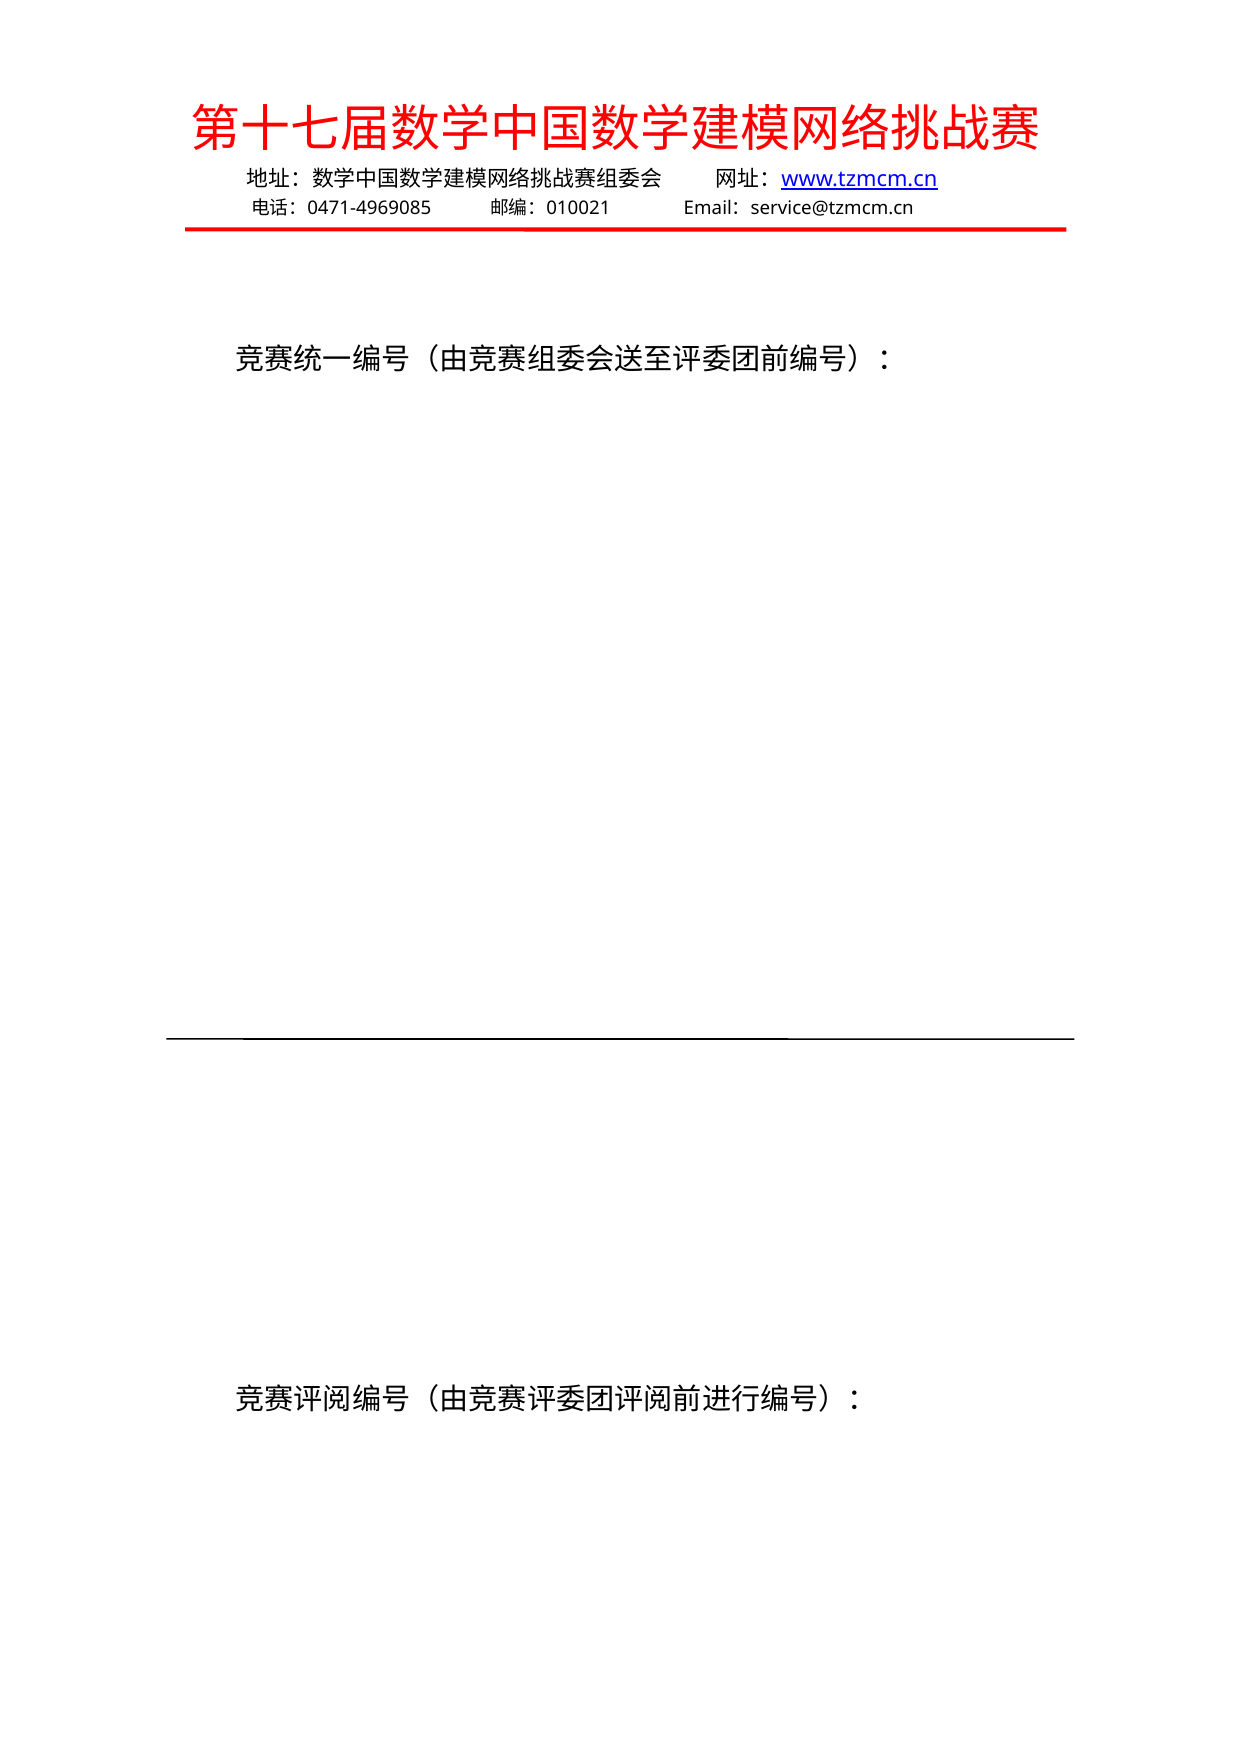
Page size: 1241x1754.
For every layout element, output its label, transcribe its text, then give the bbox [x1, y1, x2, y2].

text 竞赛统一编号（由竞赛组委会送至评委团前编号）： [235, 324, 1092, 389]
text 竞赛评阅编号（由竞赛评委团评阅前进行编号）： [235, 1364, 1092, 1429]
